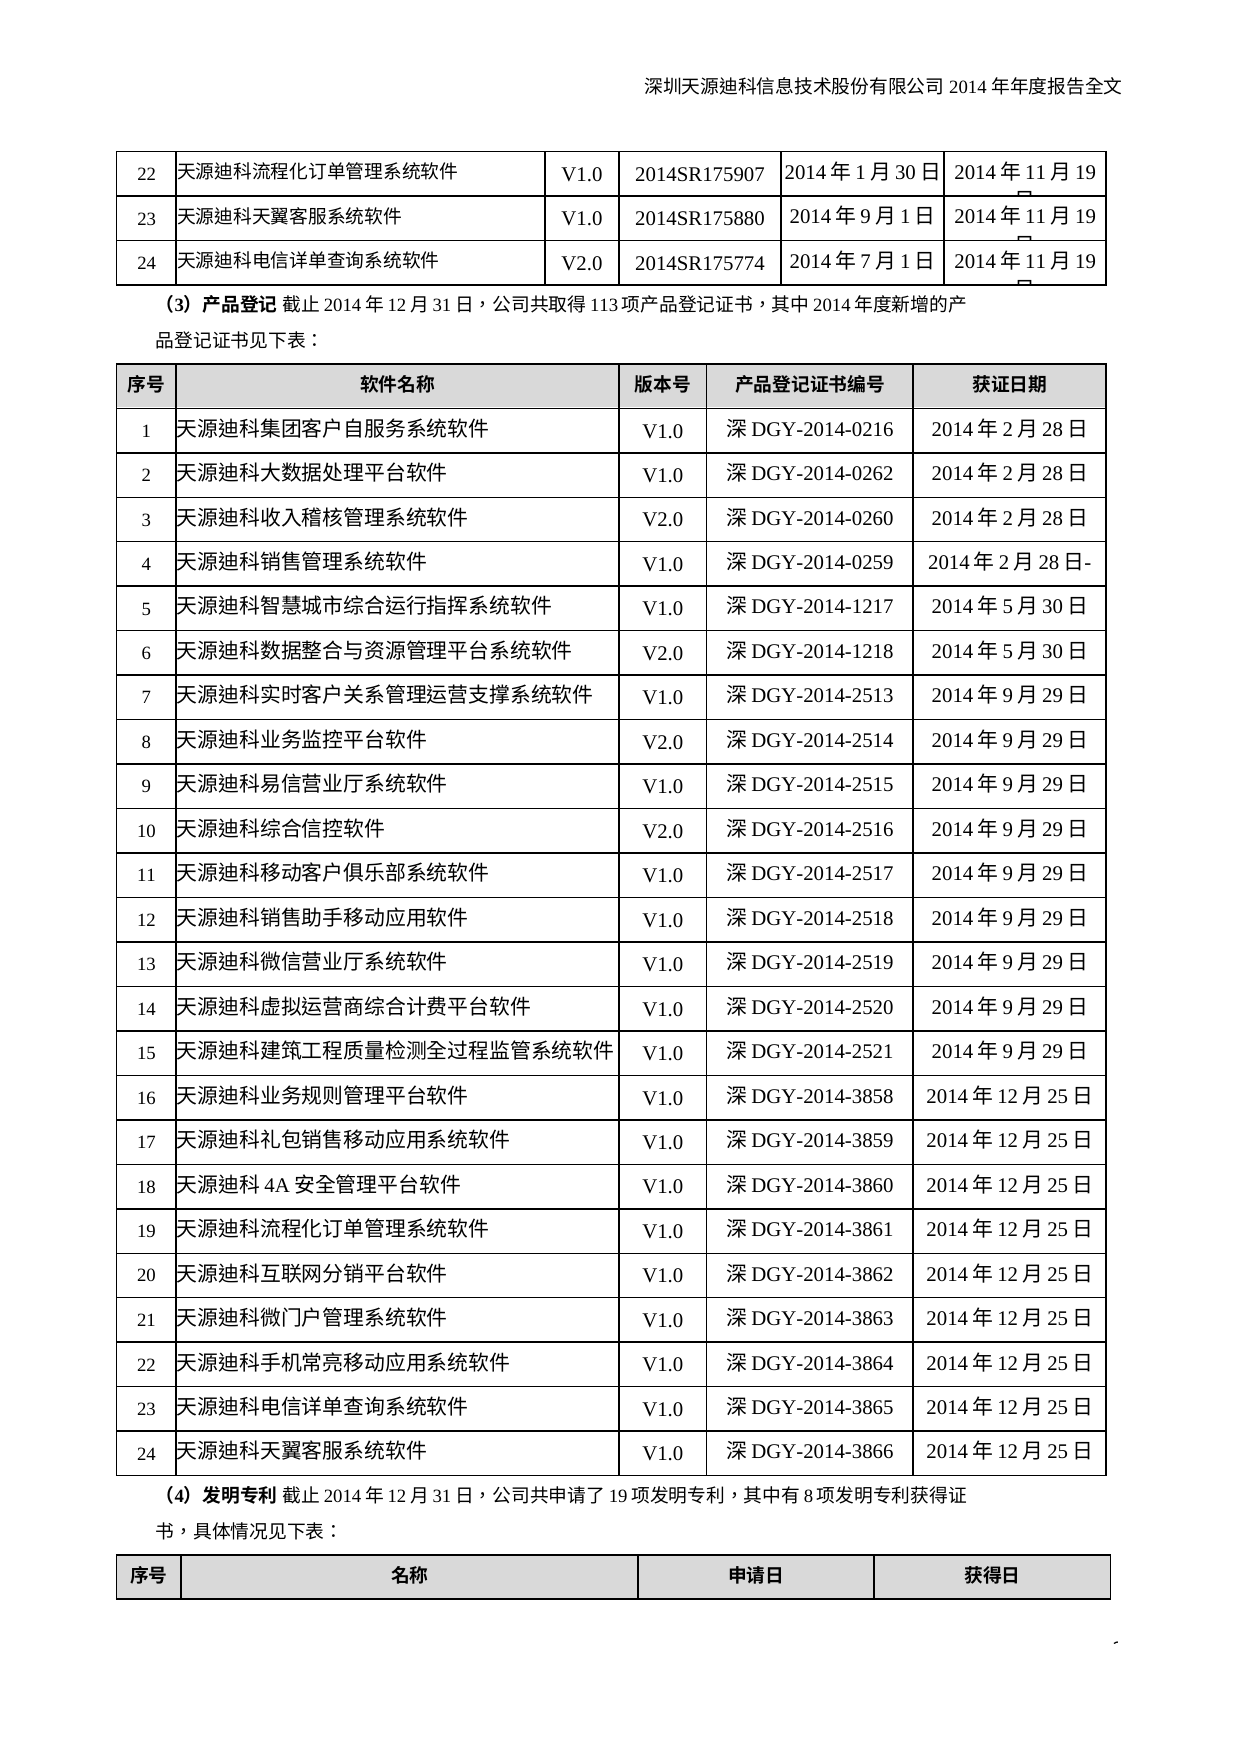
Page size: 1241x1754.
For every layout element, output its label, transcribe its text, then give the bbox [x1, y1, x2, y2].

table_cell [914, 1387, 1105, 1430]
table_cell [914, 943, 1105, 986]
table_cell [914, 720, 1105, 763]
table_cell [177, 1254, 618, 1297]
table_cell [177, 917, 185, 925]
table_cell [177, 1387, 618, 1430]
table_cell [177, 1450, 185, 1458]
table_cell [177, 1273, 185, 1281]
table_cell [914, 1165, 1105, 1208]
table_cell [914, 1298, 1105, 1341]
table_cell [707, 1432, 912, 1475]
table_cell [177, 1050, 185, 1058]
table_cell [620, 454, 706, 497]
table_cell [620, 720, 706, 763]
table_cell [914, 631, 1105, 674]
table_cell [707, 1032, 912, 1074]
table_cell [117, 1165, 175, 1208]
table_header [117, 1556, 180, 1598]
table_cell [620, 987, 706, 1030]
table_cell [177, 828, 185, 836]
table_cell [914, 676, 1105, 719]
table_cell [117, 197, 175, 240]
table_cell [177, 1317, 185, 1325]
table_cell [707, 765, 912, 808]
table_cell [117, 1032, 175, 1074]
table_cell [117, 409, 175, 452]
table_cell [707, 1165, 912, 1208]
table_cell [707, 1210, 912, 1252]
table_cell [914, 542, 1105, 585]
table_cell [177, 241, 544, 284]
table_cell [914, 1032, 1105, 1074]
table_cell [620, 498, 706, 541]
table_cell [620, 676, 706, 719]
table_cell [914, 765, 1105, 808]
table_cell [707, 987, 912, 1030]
text （3）产品登记 截止2014年12月31日，公司共取得113项产品登记证书，其中2014年度新增的产品登记证书见下表： [156, 291, 973, 352]
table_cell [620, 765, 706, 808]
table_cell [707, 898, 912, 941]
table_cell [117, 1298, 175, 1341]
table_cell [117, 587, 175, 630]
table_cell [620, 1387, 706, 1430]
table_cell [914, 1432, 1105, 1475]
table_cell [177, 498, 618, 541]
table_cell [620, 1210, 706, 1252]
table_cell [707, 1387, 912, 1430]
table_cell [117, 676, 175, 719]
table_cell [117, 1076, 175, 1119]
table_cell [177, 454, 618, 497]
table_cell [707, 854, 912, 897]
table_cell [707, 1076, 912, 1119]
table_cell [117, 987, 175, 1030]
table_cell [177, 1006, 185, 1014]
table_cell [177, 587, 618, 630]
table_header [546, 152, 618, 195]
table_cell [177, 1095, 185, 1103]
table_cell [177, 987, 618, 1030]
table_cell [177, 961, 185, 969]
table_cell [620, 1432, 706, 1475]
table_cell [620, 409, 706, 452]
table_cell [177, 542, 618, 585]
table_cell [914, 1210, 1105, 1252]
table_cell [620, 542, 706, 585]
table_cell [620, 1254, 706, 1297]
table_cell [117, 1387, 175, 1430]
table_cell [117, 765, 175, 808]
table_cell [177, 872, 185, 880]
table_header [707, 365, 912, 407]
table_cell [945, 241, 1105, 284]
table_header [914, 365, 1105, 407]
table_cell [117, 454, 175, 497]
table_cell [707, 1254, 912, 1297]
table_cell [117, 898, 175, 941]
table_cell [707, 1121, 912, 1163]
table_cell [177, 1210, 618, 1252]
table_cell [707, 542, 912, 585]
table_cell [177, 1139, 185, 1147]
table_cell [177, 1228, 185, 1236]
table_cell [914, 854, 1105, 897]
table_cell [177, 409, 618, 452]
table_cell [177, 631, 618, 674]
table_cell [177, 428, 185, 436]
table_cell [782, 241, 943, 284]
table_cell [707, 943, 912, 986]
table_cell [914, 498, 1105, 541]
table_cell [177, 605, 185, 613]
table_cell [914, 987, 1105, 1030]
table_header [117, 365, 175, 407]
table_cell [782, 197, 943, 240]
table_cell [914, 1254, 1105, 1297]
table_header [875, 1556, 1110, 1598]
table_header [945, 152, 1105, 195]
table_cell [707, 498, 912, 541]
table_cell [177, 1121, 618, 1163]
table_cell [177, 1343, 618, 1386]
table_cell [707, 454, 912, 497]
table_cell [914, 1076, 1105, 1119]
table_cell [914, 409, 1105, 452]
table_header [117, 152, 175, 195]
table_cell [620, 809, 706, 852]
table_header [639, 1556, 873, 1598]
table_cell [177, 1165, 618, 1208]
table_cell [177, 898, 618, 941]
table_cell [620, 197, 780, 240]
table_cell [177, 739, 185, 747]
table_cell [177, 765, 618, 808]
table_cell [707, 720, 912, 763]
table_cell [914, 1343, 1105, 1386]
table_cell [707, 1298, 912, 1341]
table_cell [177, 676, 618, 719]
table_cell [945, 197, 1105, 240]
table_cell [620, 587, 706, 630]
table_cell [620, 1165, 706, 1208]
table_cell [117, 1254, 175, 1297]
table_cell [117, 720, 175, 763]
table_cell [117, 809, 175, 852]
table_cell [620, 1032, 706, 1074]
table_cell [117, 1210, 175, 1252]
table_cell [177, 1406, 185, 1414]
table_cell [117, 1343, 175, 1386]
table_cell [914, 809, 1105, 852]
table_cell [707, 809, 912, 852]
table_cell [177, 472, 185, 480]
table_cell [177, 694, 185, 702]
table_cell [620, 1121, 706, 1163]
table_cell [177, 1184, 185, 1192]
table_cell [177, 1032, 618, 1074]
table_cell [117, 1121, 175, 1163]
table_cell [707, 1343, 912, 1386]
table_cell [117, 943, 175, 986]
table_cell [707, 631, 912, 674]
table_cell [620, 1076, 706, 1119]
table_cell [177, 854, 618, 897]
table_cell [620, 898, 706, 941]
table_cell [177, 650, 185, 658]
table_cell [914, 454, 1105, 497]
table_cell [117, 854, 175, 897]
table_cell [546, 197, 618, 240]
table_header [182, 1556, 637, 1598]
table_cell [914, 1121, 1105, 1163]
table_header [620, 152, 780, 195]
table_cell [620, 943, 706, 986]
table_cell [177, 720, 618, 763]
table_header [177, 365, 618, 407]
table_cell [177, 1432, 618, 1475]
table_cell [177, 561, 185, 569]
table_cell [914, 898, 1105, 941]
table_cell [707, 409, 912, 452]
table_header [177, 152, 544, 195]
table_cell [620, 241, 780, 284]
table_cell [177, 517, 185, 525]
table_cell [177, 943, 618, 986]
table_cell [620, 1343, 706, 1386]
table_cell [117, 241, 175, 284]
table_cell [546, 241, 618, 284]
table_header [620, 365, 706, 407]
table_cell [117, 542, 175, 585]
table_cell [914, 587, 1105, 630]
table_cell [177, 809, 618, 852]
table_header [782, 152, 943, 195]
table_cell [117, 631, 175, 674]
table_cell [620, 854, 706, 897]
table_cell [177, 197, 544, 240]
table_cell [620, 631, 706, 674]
text （4）发明专利 截止2014年12月31日，公司共申请了19项发明专利，其中有8项发明专利获得证书，具体情况见下表： [156, 1482, 992, 1544]
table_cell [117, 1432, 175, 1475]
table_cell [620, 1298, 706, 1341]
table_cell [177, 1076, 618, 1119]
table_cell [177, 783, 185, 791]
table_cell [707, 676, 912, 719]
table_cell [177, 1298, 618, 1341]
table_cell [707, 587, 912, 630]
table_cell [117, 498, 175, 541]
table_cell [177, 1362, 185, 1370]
